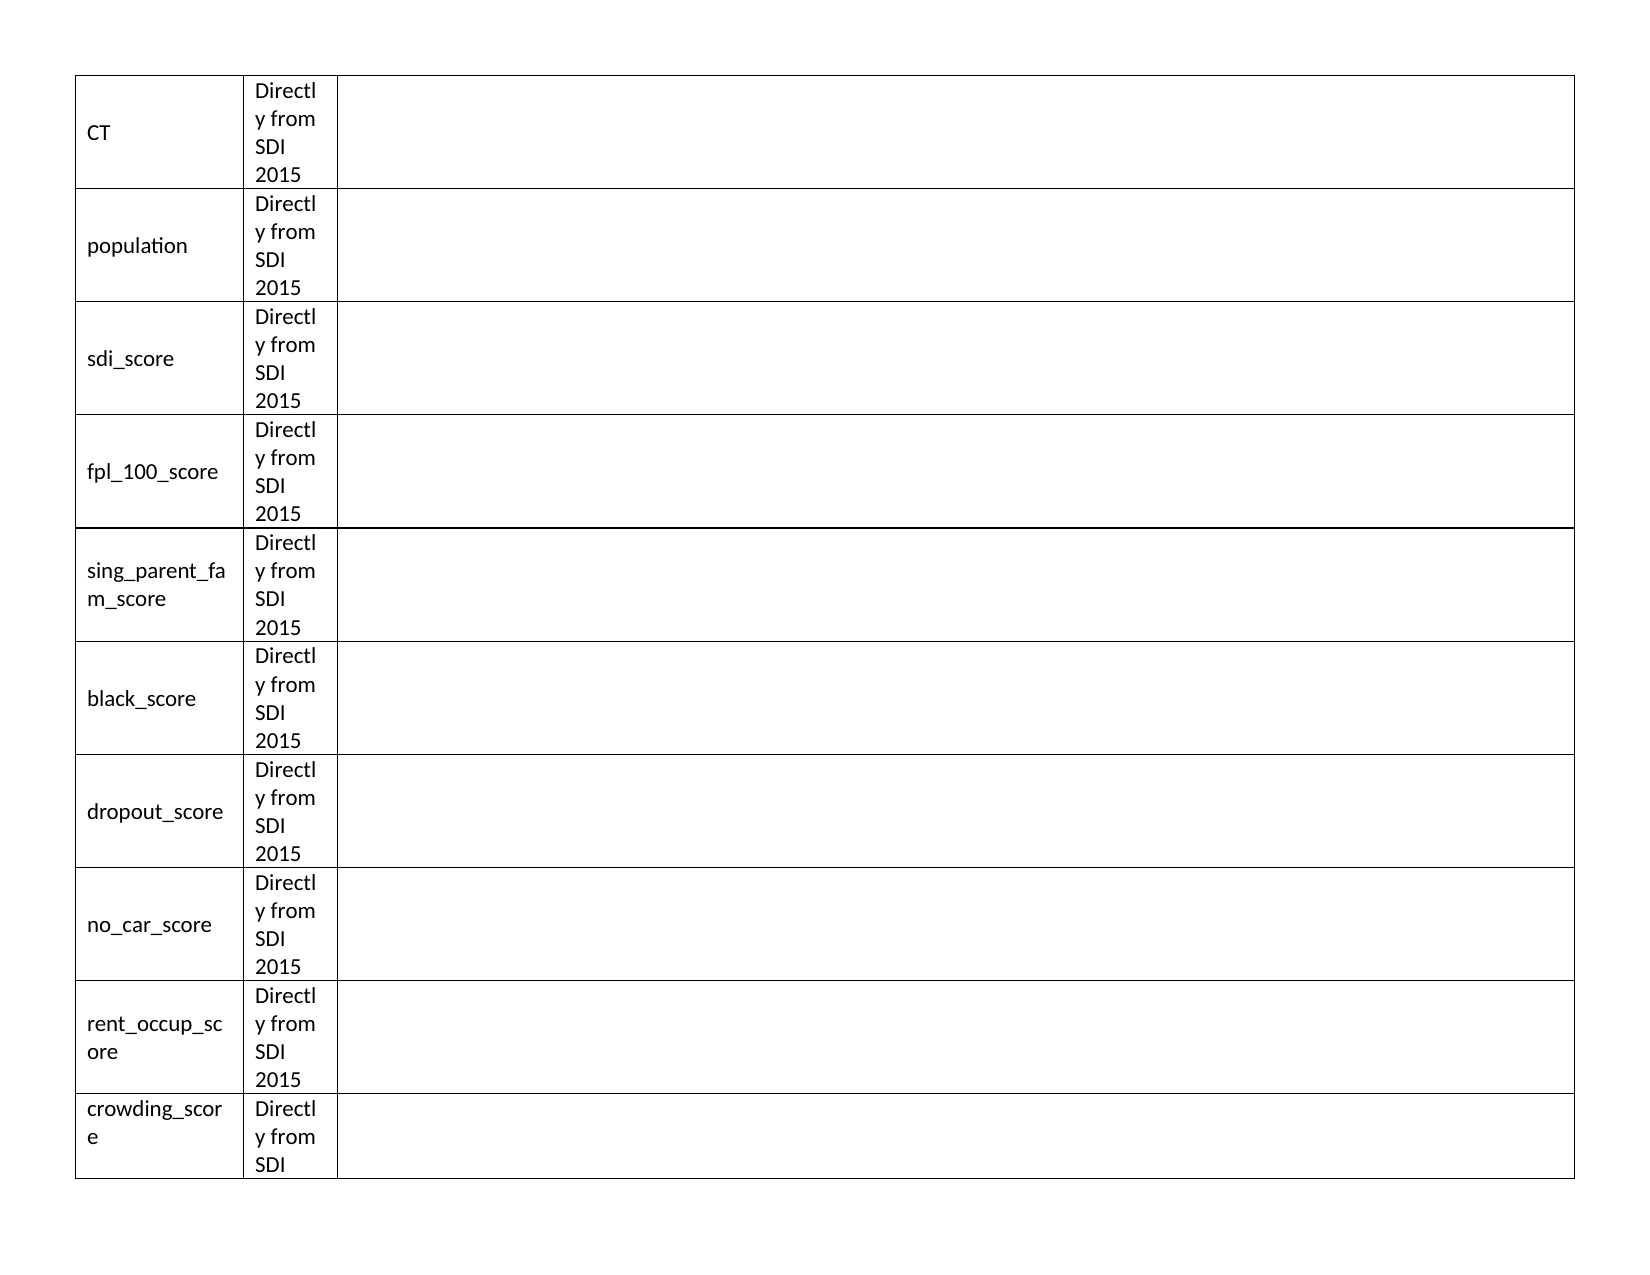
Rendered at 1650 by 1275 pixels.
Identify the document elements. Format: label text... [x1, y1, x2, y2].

table_cell rent_occup_score [76, 981, 243, 1093]
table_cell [244, 1094, 337, 1178]
table_cell [338, 755, 1574, 867]
table_cell [338, 415, 1574, 527]
table_cell sing_parent_fam_score [76, 529, 243, 641]
table_cell Directly from SDI 2015 [244, 415, 337, 527]
table_cell Directly from SDI 2015 [244, 76, 337, 188]
table_cell population [76, 189, 243, 301]
table_cell [338, 529, 1574, 641]
table_cell [338, 642, 1574, 754]
table_cell Directly from SDI 2015 [244, 981, 337, 1093]
table_cell fpl_100_score [76, 415, 243, 527]
table_cell [338, 1094, 1574, 1178]
table_cell dropout_score [76, 755, 243, 867]
table_cell [338, 302, 1574, 414]
table_cell black_score [76, 642, 243, 754]
table_cell Directly from SDI 2015 [244, 189, 337, 301]
table_cell Directly from SDI 2015 [244, 302, 337, 414]
table_cell [338, 981, 1574, 1093]
table_cell no_car_score [76, 868, 243, 980]
table_cell Directly from SDI 2015 [244, 642, 337, 754]
table_cell Directly from SDI 2015 [244, 755, 337, 867]
table_cell [338, 868, 1574, 980]
table_cell Directly from SDI 2015 [244, 529, 337, 641]
table_cell sdi_score [76, 302, 243, 414]
table_cell crowding_score [76, 1094, 243, 1178]
table_cell [338, 189, 1574, 301]
table_cell CT [76, 76, 243, 188]
table_cell [338, 76, 1574, 188]
table_cell Directly from SDI 2015 [244, 868, 337, 980]
